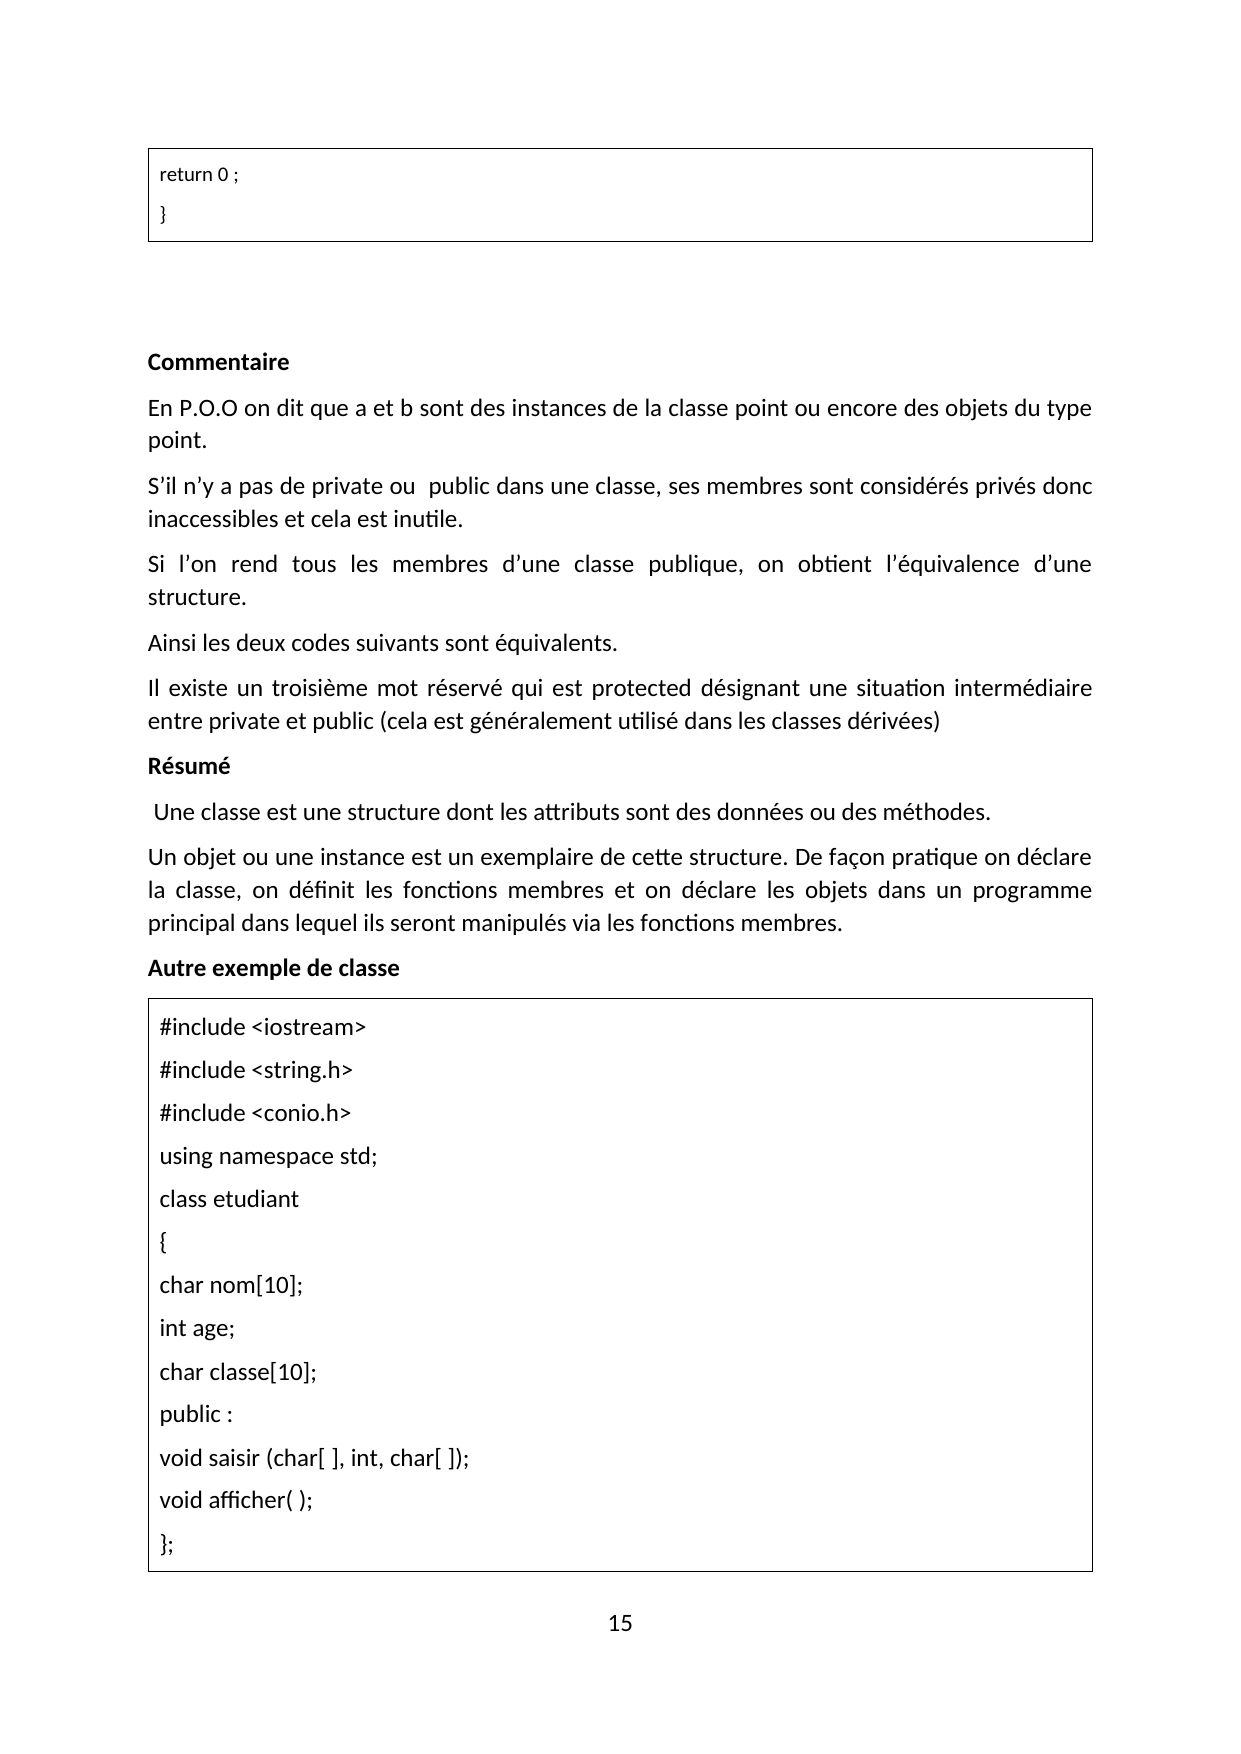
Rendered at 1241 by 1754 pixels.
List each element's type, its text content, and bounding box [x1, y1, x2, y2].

text Autre exemple de classe [148, 952, 1093, 983]
text Résumé [148, 750, 1093, 781]
text Une classe est une structure dont les attributs sont des données ou des méthodes. [148, 796, 1093, 826]
text Commentaire [148, 346, 1093, 377]
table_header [149, 999, 1092, 1571]
text Il existe un troisième mot réservé qui est protected désignant une situation intermédiaire entre private et public (cela est généralement utilisé dans les classes dérivées) [148, 672, 1093, 736]
text Ainsi les deux codes suivants sont équivalents. [148, 627, 1093, 657]
text En P.O.O on dit que a et b sont des instances de la classe point ou encore des objets du type point. [148, 392, 1093, 455]
text Un objet ou une instance est un exemplaire de cette structure. De façon pratique on déclare la classe, on définit les fonctions membres et on déclare les objets dans un programme principal dans lequel ils seront manipulés via les fonctions membres. [148, 841, 1093, 938]
text S’il n’y a pas de private ou public dans une classe, ses membres sont considérés privés donc inaccessibles et cela est inutile. [148, 470, 1093, 533]
text Si l’on rend tous les membres d’une classe publique, on obtient l’équivalence d’une structure. [148, 548, 1093, 612]
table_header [149, 149, 1092, 241]
